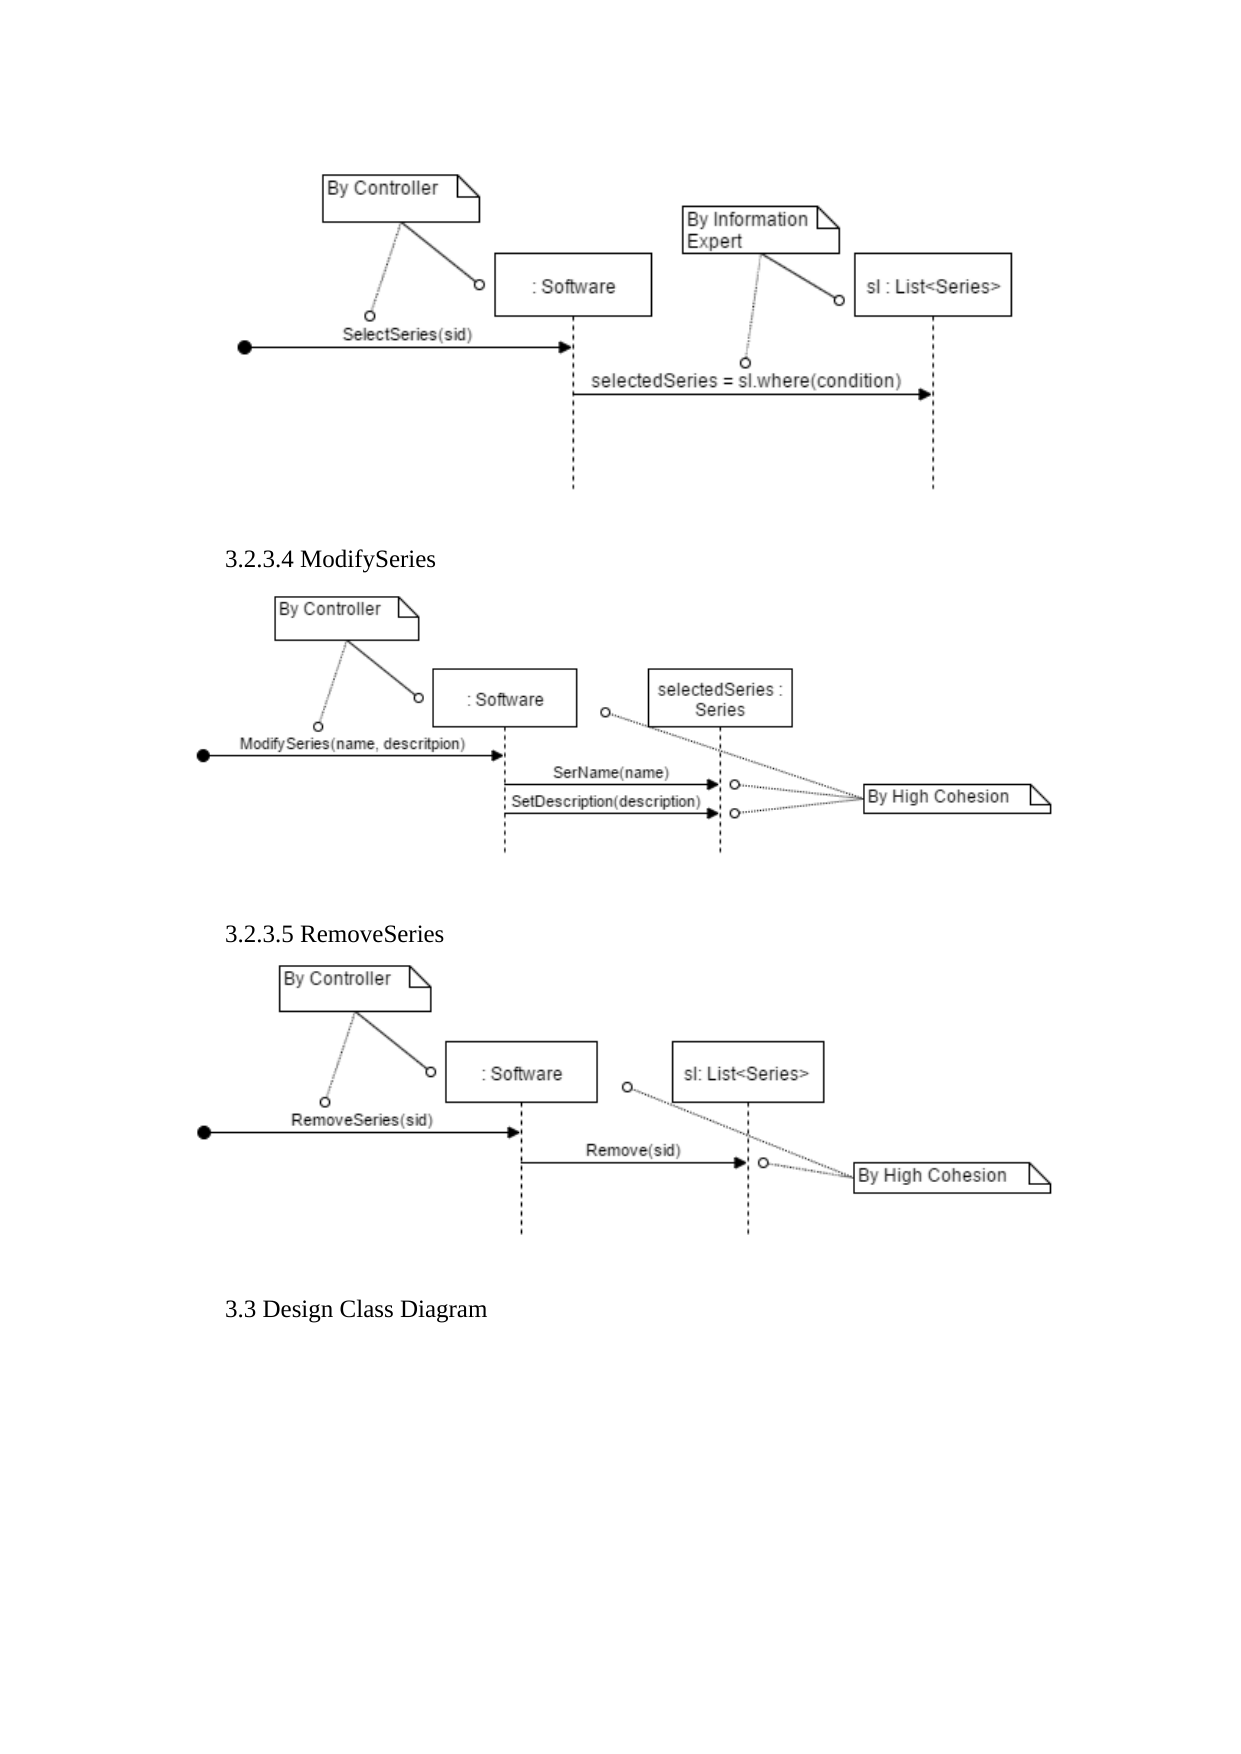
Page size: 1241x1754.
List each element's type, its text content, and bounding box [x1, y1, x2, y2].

list RemoveSeries [225, 914, 1053, 952]
list Design Class Diagram [225, 1289, 1053, 1327]
list ModifySeries [225, 539, 1053, 577]
